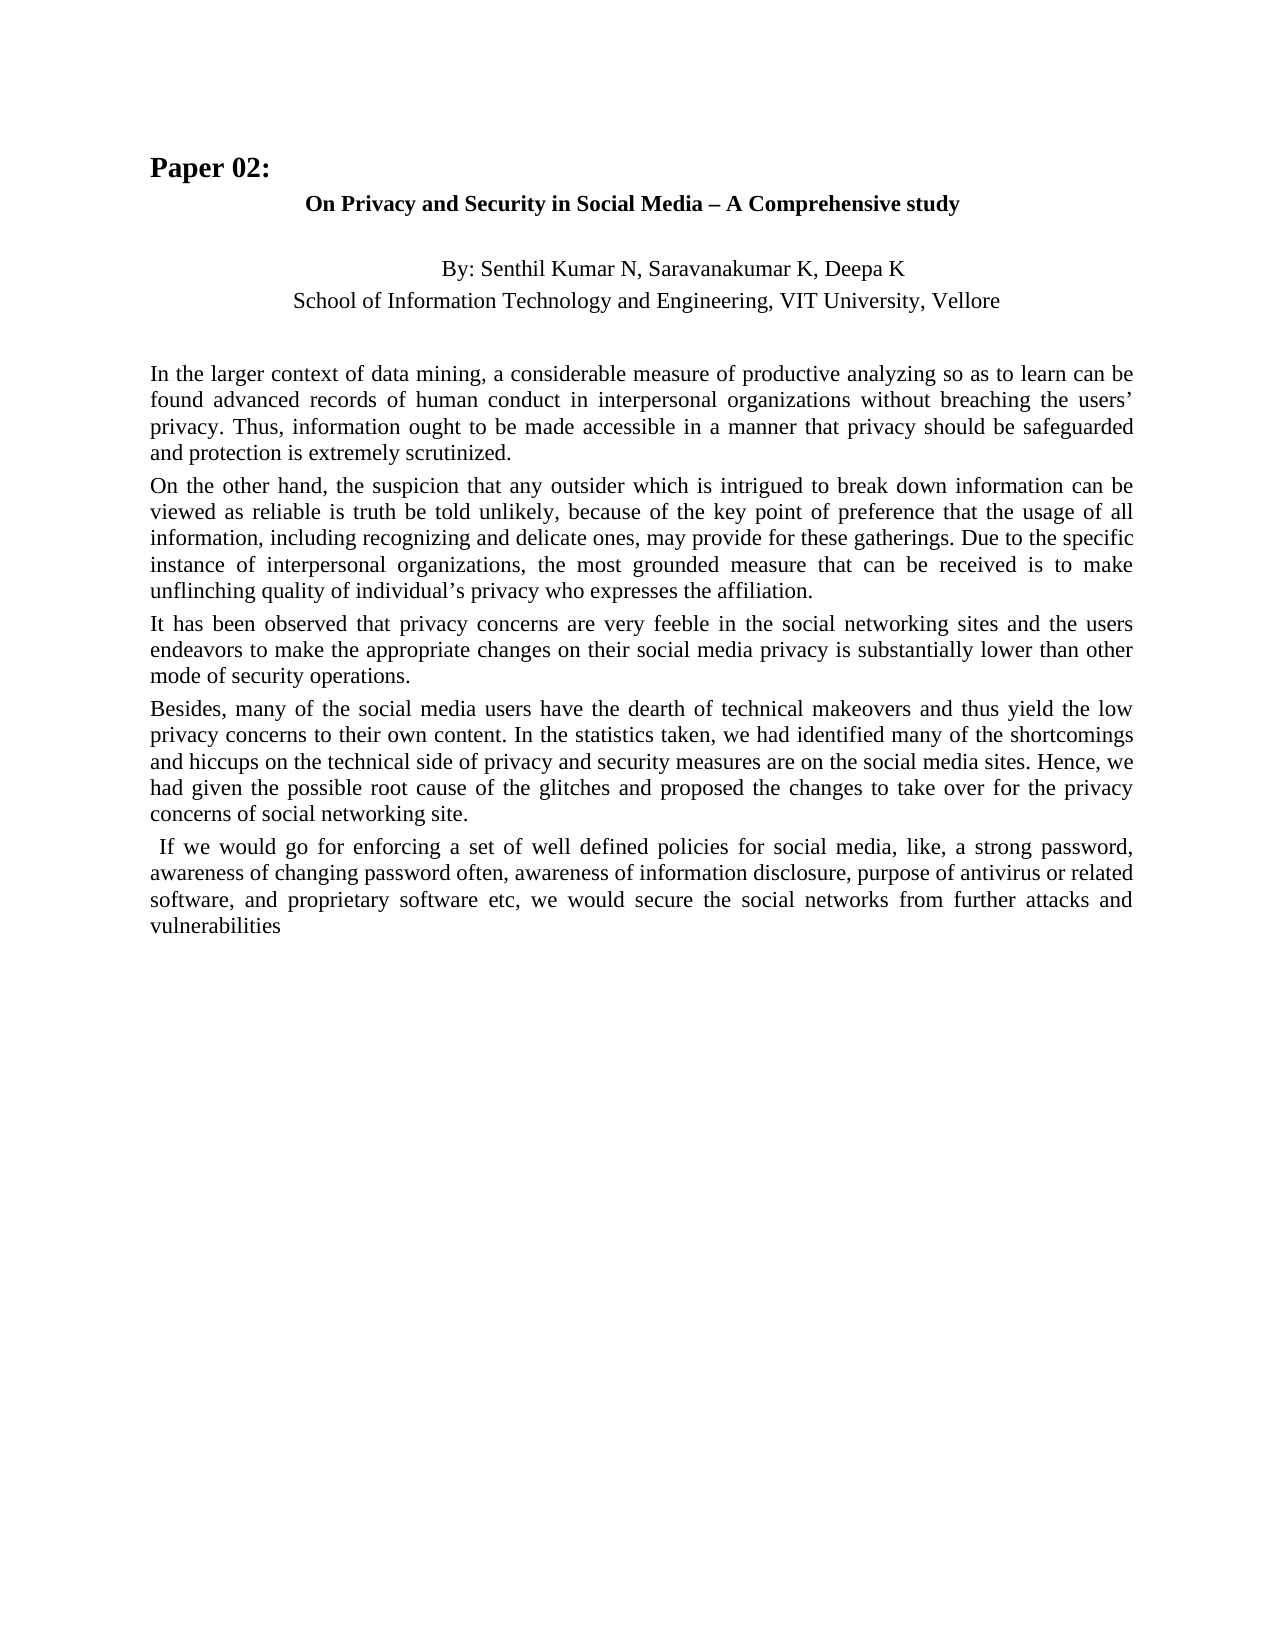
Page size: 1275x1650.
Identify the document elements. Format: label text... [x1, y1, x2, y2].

text On Privacy and Security in Social Media – A Comprehensive study [150, 190, 1135, 216]
text In the larger context of data mining, a considerable measure of productive analyzing so as to learn can be found advanced records of human conduct in interpersonal organizations without breaching the users’ privacy. Thus, information ought to be made accessible in a manner that privacy should be safeguarded and protection is extremely scrutinized. [150, 360, 1135, 465]
text If we would go for enforcing a set of well defined policies for social media, like, a strong password, awareness of changing password often, awareness of information disclosure, purpose of antivirus or related software, and proprietary software etc, we would secure the social networks from further attacks and vulnerabilities [150, 833, 1135, 938]
text Besides, many of the social media users have the dearth of technical makeovers and thus yield the low privacy concerns to their own content. In the statistics taken, we had identified many of the shortcomings and hiccups on the technical side of privacy and security measures are on the social media sites. Hence, we had given the possible root cause of the glitches and proposed the changes to take over for the privacy concerns of social networking site. [150, 695, 1135, 827]
text It has been observed that privacy concerns are very feeble in the social networking sites and the users endeavors to make the appropriate changes on their social media privacy is substantially lower than other mode of security operations. [150, 610, 1135, 689]
text By: Senthil Kumar N, Saravanakumar K, Deepa K [150, 255, 1135, 281]
text Paper 02: [150, 150, 1135, 183]
text On the other hand, the suspicion that any outsider which is intrigued to break down information can be viewed as reliable is truth be told unlikely, because of the key point of preference that the usage of all information, including recognizing and delicate ones, may provide for these gatherings. Due to the specific instance of interpersonal organizations, the most grounded measure that can be received is to make unflinching quality of individual’s privacy who expresses the affiliation. [150, 472, 1135, 603]
text School of Information Technology and Engineering, VIT University, Vellore [150, 288, 1135, 314]
